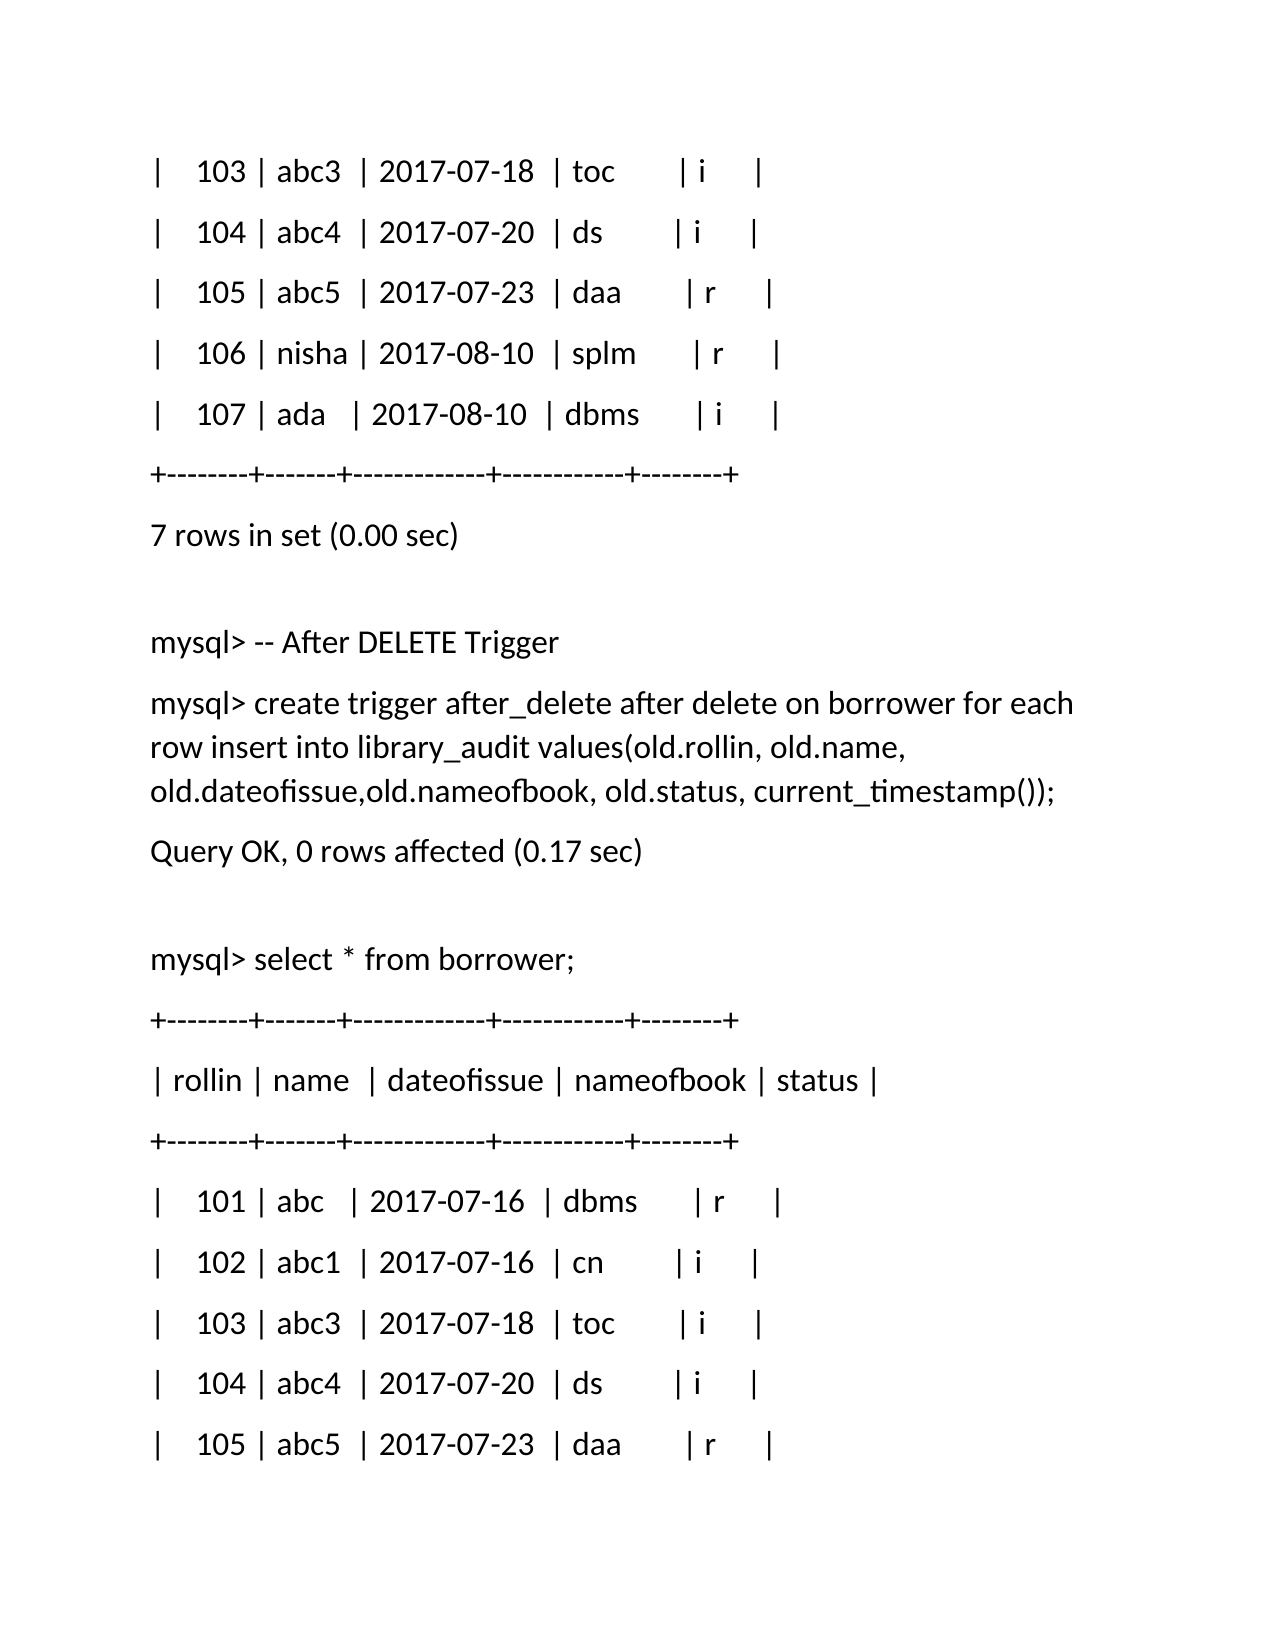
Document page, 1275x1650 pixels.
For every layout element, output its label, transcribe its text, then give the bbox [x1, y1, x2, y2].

text 7 rows in set (0.00 sec) [150, 514, 1125, 554]
text | rollin | name | dateofissue | nameofbook | status | [150, 1059, 1125, 1100]
text | 104 | abc4 | 2017-07-20 | ds | i | [150, 1362, 1125, 1403]
text +--------+-------+-------------+------------+--------+ [150, 1120, 1125, 1161]
text | 103 | abc3 | 2017-07-18 | toc | i | [150, 1302, 1125, 1342]
text mysql> select * from borrower; [150, 938, 1125, 979]
text | 103 | abc3 | 2017-07-18 | toc | i | [150, 150, 1125, 191]
text | 104 | abc4 | 2017-07-20 | ds | i | [150, 211, 1125, 251]
text | 106 | nisha | 2017-08-10 | splm | r | [150, 332, 1125, 373]
text | 101 | abc | 2017-07-16 | dbms | r | [150, 1180, 1125, 1221]
text | 105 | abc5 | 2017-07-23 | daa | r | [150, 271, 1125, 312]
text +--------+-------+-------------+------------+--------+ [150, 998, 1125, 1039]
text mysql> create trigger after_delete after delete on borrower for each row insert into library_audit values(old.rollin, old.name, old.dateofissue,old.nameofbook, old.status, current_timestamp()); [150, 682, 1125, 811]
text +--------+-------+-------------+------------+--------+ [150, 453, 1125, 494]
text mysql> -- After DELETE Trigger [150, 621, 1125, 662]
text | 105 | abc5 | 2017-07-23 | daa | r | [150, 1423, 1125, 1464]
text | 107 | ada | 2017-08-10 | dbms | i | [150, 392, 1125, 433]
text | 102 | abc1 | 2017-07-16 | cn | i | [150, 1241, 1125, 1282]
text Query OK, 0 rows affected (0.17 sec) [150, 830, 1125, 871]
